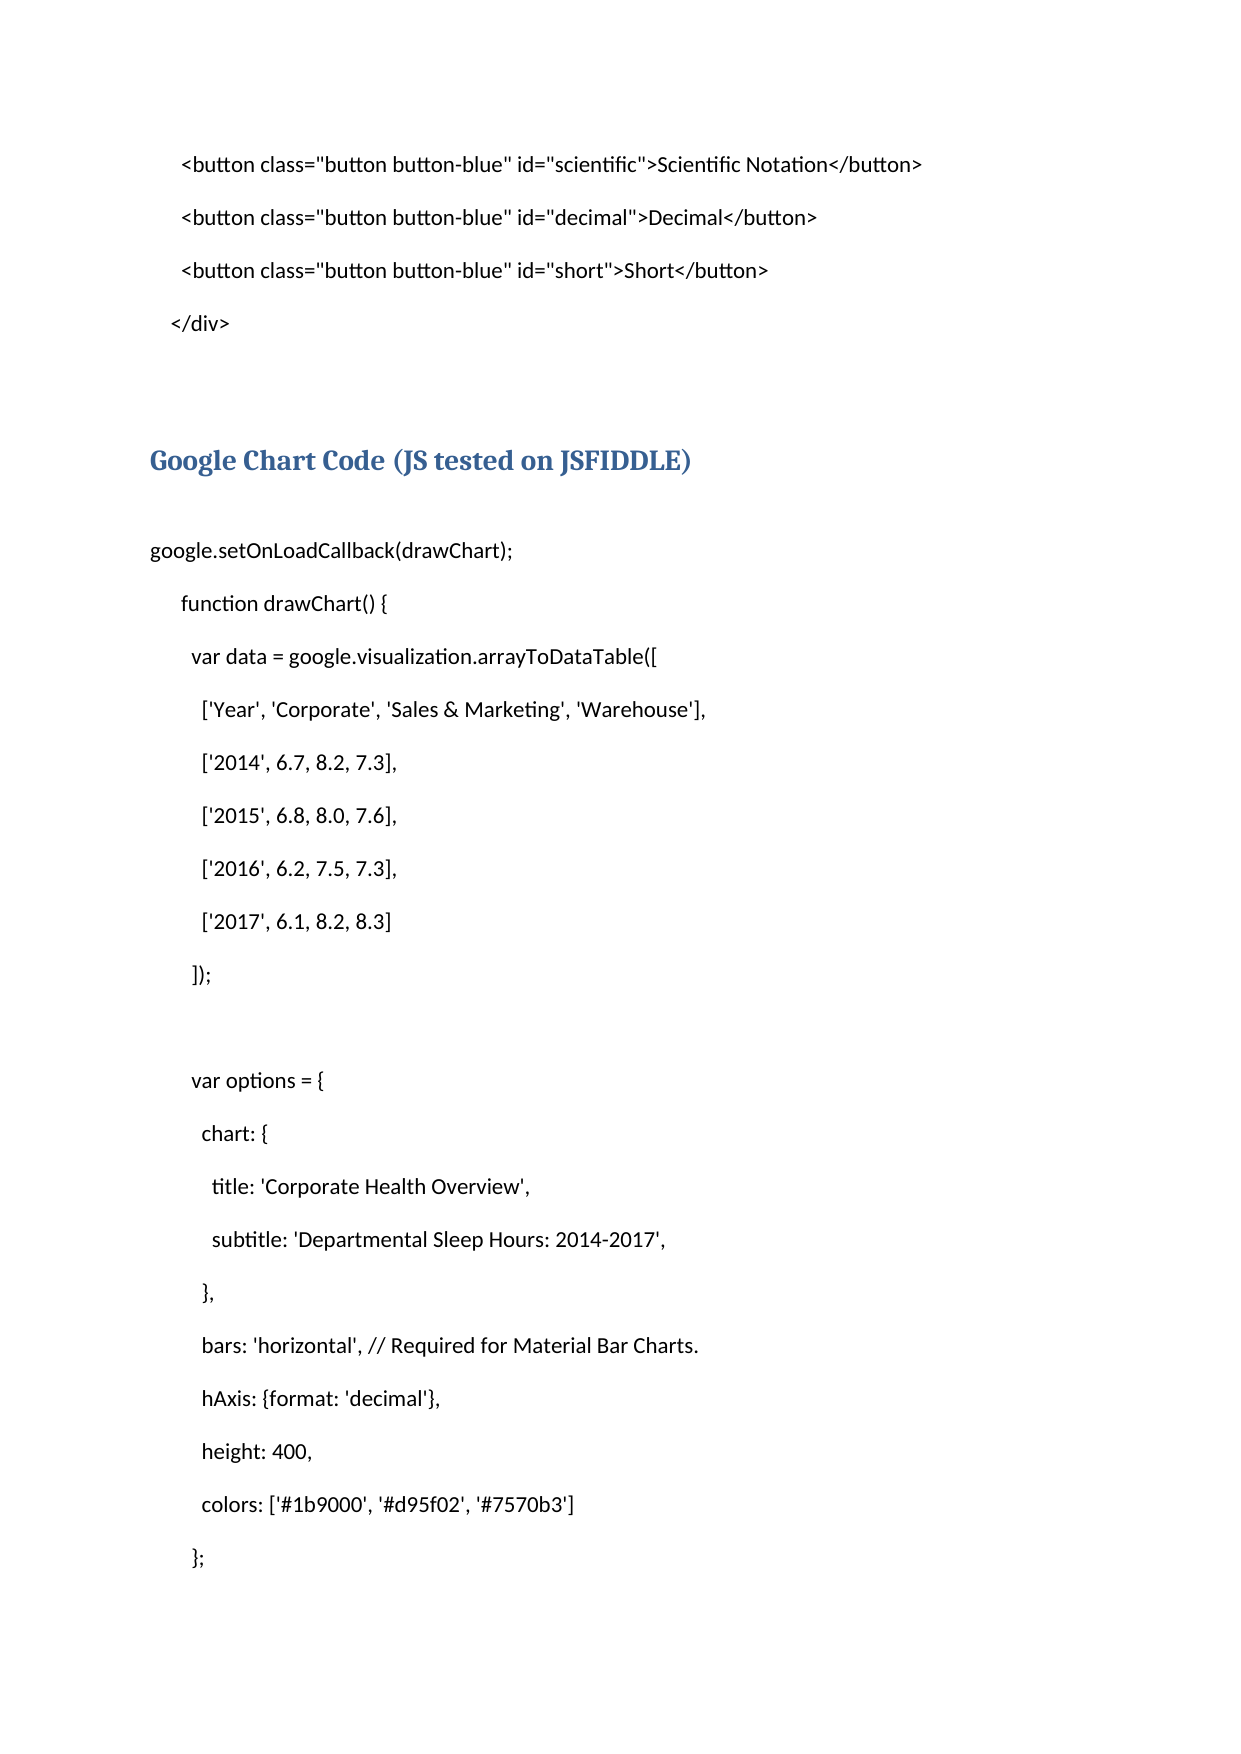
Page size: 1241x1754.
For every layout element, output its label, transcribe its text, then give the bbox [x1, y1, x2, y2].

text title: 'Corporate Health Overview', [150, 1172, 1090, 1200]
text }; [150, 1543, 1090, 1571]
text function drawChart() { [150, 589, 1090, 617]
text ['2014', 6.7, 8.2, 7.3], [150, 748, 1090, 776]
text chart: { [150, 1119, 1090, 1147]
text var data = google.visualization.arrayToDataTable([ [150, 642, 1090, 670]
text <button class="button button-blue" id="short">Short</button> [150, 256, 1090, 284]
text ]); [150, 960, 1090, 988]
text google.setOnLoadCallback(drawChart); [150, 536, 1090, 564]
text var options = { [150, 1066, 1090, 1094]
subtitle Google Chart Code (JS tested on JSFIDDLE) [150, 444, 1090, 478]
text ['2016', 6.2, 7.5, 7.3], [150, 854, 1090, 882]
text </div> [150, 309, 1090, 337]
text colors: ['#1b9000', '#d95f02', '#7570b3'] [150, 1490, 1090, 1518]
text bars: 'horizontal', // Required for Material Bar Charts. [150, 1331, 1090, 1359]
text }, [150, 1278, 1090, 1306]
text height: 400, [150, 1437, 1090, 1465]
text ['2017', 6.1, 8.2, 8.3] [150, 907, 1090, 935]
text ['Year', 'Corporate', 'Sales & Marketing', 'Warehouse'], [150, 695, 1090, 723]
text subtitle: 'Departmental Sleep Hours: 2014-2017', [150, 1225, 1090, 1253]
text hAxis: {format: 'decimal'}, [150, 1384, 1090, 1412]
text <button class="button button-blue" id="scientific">Scientific Notation</button> [150, 150, 1090, 178]
text <button class="button button-blue" id="decimal">Decimal</button> [150, 203, 1090, 231]
text ['2015', 6.8, 8.0, 7.6], [150, 801, 1090, 829]
